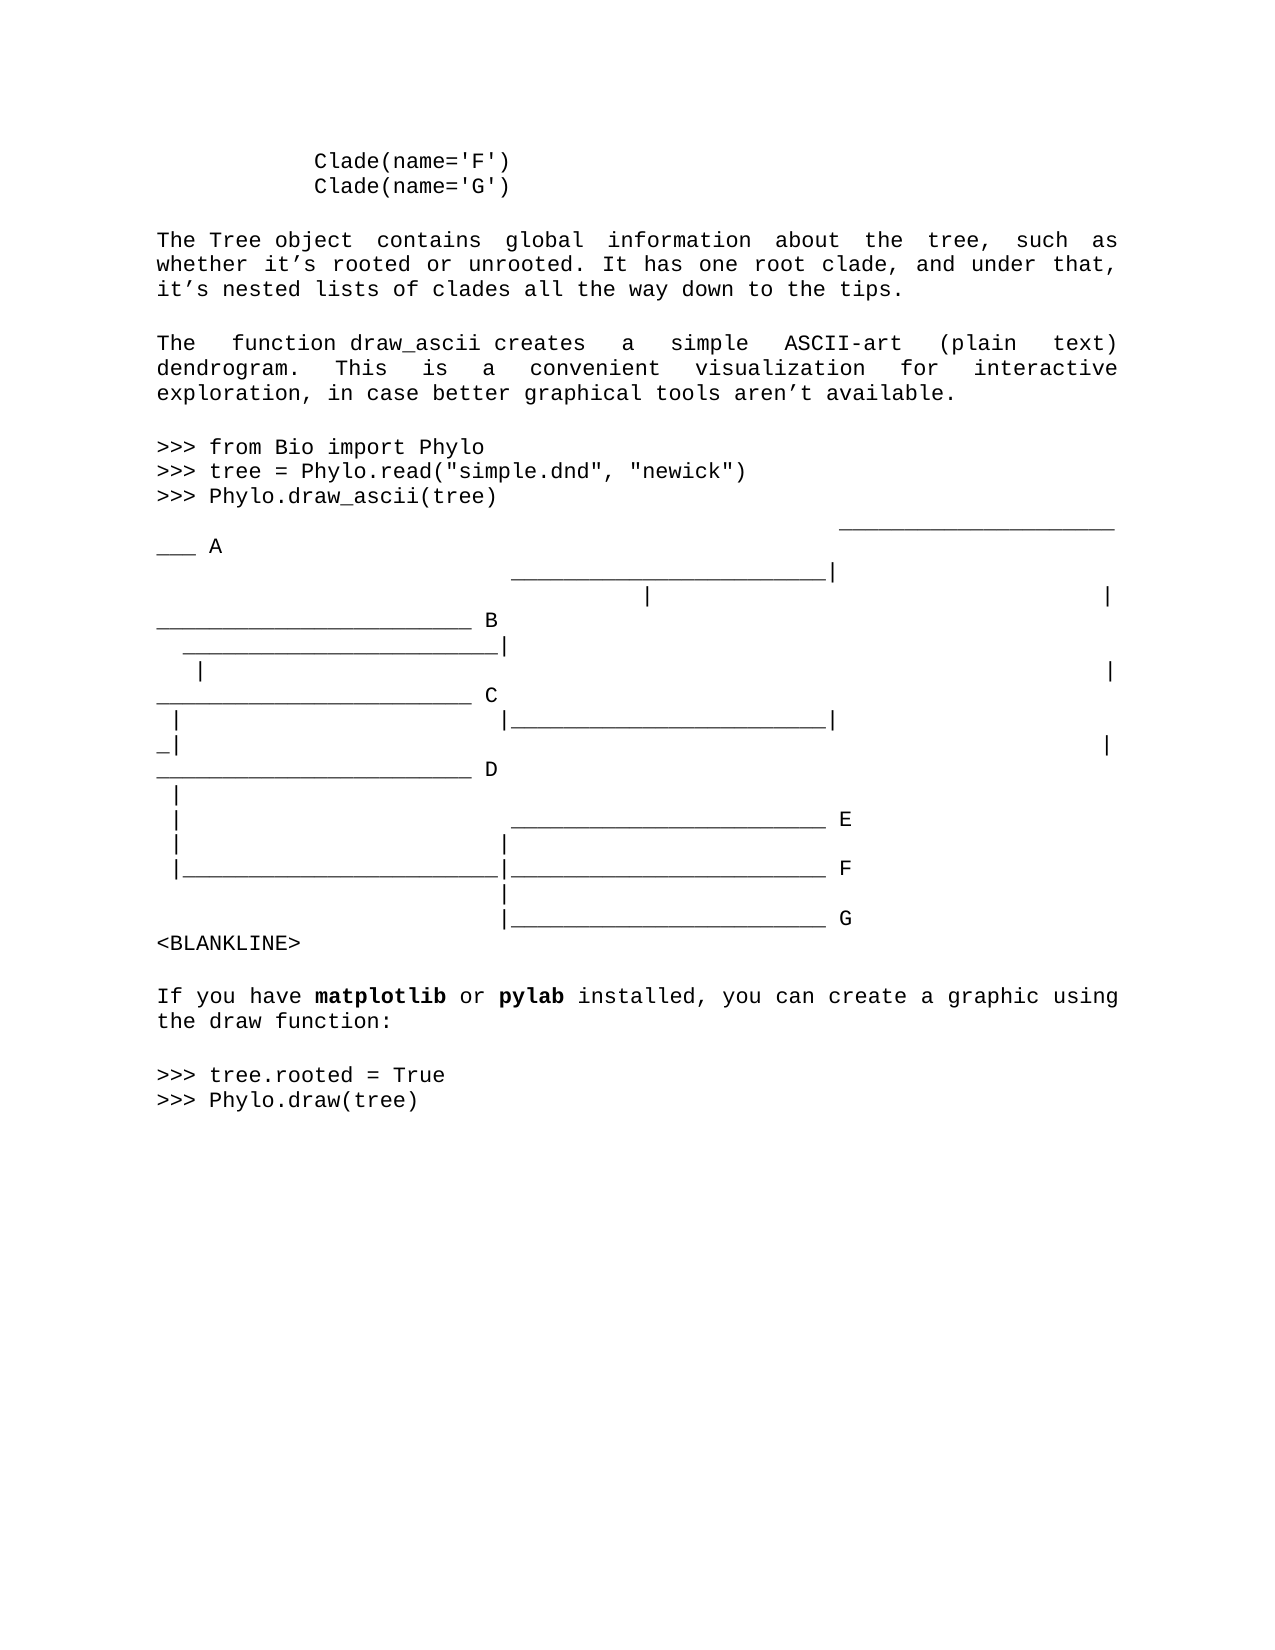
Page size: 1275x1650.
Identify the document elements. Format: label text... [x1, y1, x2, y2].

text The Tree object contains global information about the tree, such as whether it’s rooted or unrooted. It has one root clade, and under that, it’s nested lists of clades all the way down to the tips. [156, 229, 1118, 303]
text Clade(name='G') [156, 175, 1118, 199]
text >>> from Bio import Phylo [156, 436, 1118, 461]
text | |________________________| [156, 708, 1118, 733]
text | |________________________ B [156, 584, 1118, 634]
text >>> tree.rooted = True [156, 1064, 1118, 1089]
text ________________________| [156, 634, 1118, 659]
text ________________________| [156, 560, 1118, 584]
text | [156, 882, 1118, 907]
text >>> Phylo.draw(tree) [156, 1089, 1118, 1114]
text >>> tree = Phylo.read("simple.dnd", "newick") [156, 461, 1118, 485]
text _| |________________________ D [156, 733, 1118, 783]
text |________________________|________________________ F [156, 857, 1118, 882]
text | | ________________________ C [156, 659, 1118, 708]
text | | [156, 832, 1118, 857]
text If you have matplotlib or pylab installed, you can create a graphic using the draw function: [156, 986, 1118, 1035]
text |________________________ G [156, 907, 1118, 932]
text >>> Phylo.draw_ascii(tree) [156, 485, 1118, 510]
text | ________________________ E [156, 808, 1118, 832]
text | [156, 783, 1118, 808]
text <BLANKLINE> [156, 932, 1118, 956]
text The function draw_ascii creates a simple ASCII-art (plain text) dendrogram. This is a convenient visualization for interactive exploration, in case better graphical tools aren’t available. [156, 332, 1118, 407]
text ________________________ A [156, 510, 1118, 560]
text Clade(name='F') [156, 150, 1118, 175]
